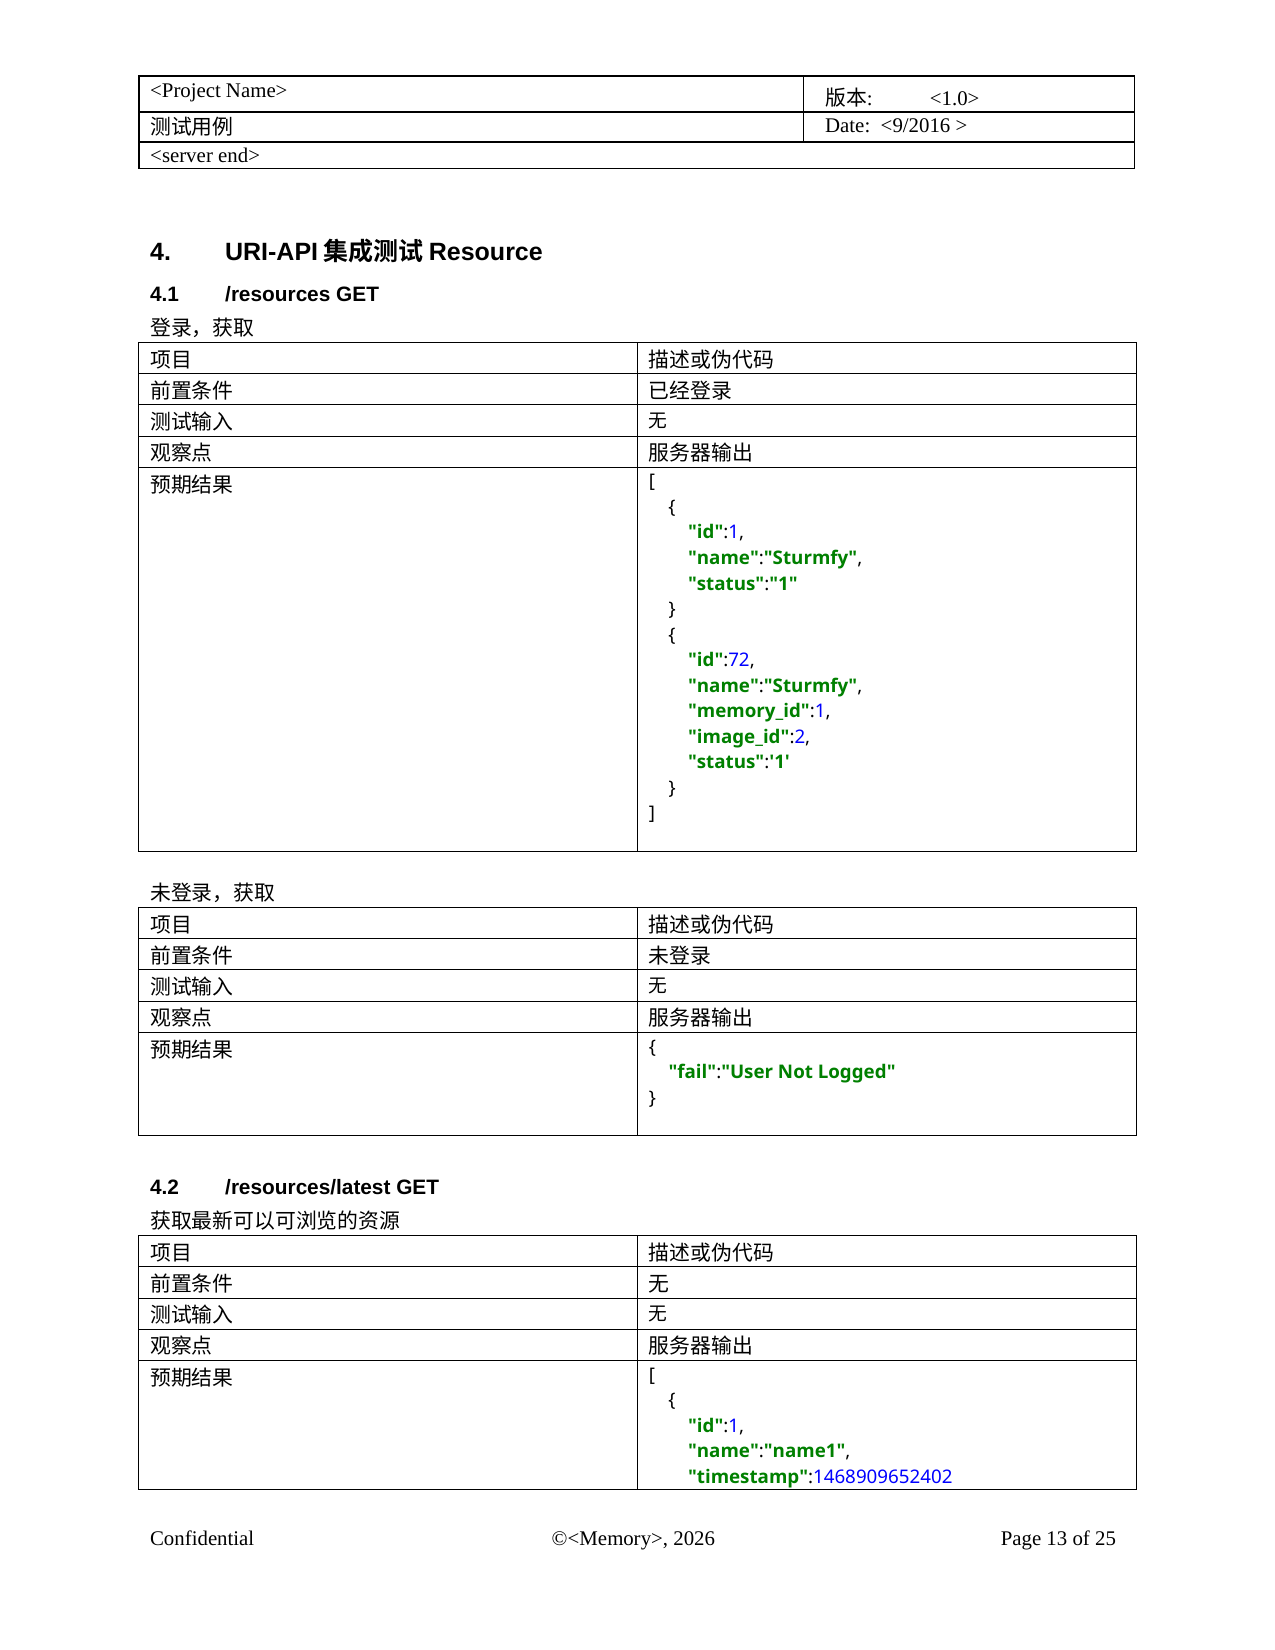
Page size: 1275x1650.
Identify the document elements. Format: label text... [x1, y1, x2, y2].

text 获取最新可以可浏览的资源 [150, 1205, 1125, 1235]
table_cell 无 [638, 1267, 1136, 1297]
table_cell 服务器输出 [638, 1002, 1136, 1032]
table_header 描述或伪代码 [638, 908, 1136, 938]
table_cell 服务器输出 [638, 437, 1136, 467]
table_header 项目 [139, 1236, 637, 1266]
table_cell 未登录 [638, 939, 1136, 969]
table_cell 前置条件 [139, 1267, 637, 1297]
table_cell 前置条件 [139, 374, 637, 404]
subtitle /resources/latest GET [150, 1173, 1125, 1198]
table_cell 观察点 [139, 437, 637, 467]
table_cell 无 [638, 970, 1136, 1001]
table_header 项目 [139, 343, 637, 373]
table_cell 服务器输出 [638, 1330, 1136, 1360]
table_header 描述或伪代码 [638, 1236, 1136, 1266]
table_cell 预期结果 [139, 468, 637, 851]
text 未登录，获取 [150, 877, 1125, 907]
table_header 描述或伪代码 [638, 343, 1136, 373]
table_cell 测试输入 [139, 405, 637, 436]
table_cell 无 [638, 1299, 1136, 1329]
table_header 项目 [139, 908, 637, 938]
table_cell 观察点 [139, 1002, 637, 1032]
table_cell 预期结果 [139, 1033, 637, 1135]
table_cell 测试输入 [139, 1299, 637, 1329]
table_cell 观察点 [139, 1330, 637, 1360]
table_cell 无 [638, 405, 1136, 436]
subtitle /resources GET [150, 280, 1125, 305]
table_cell 测试输入 [139, 970, 637, 1001]
table_cell 前置条件 [139, 939, 637, 969]
table_cell 已经登录 [638, 374, 1136, 404]
table_cell 预期结果 [139, 1361, 637, 1489]
subtitle URI-API集成测试 Resource [150, 232, 1125, 268]
text 登录，获取 [150, 312, 1125, 342]
